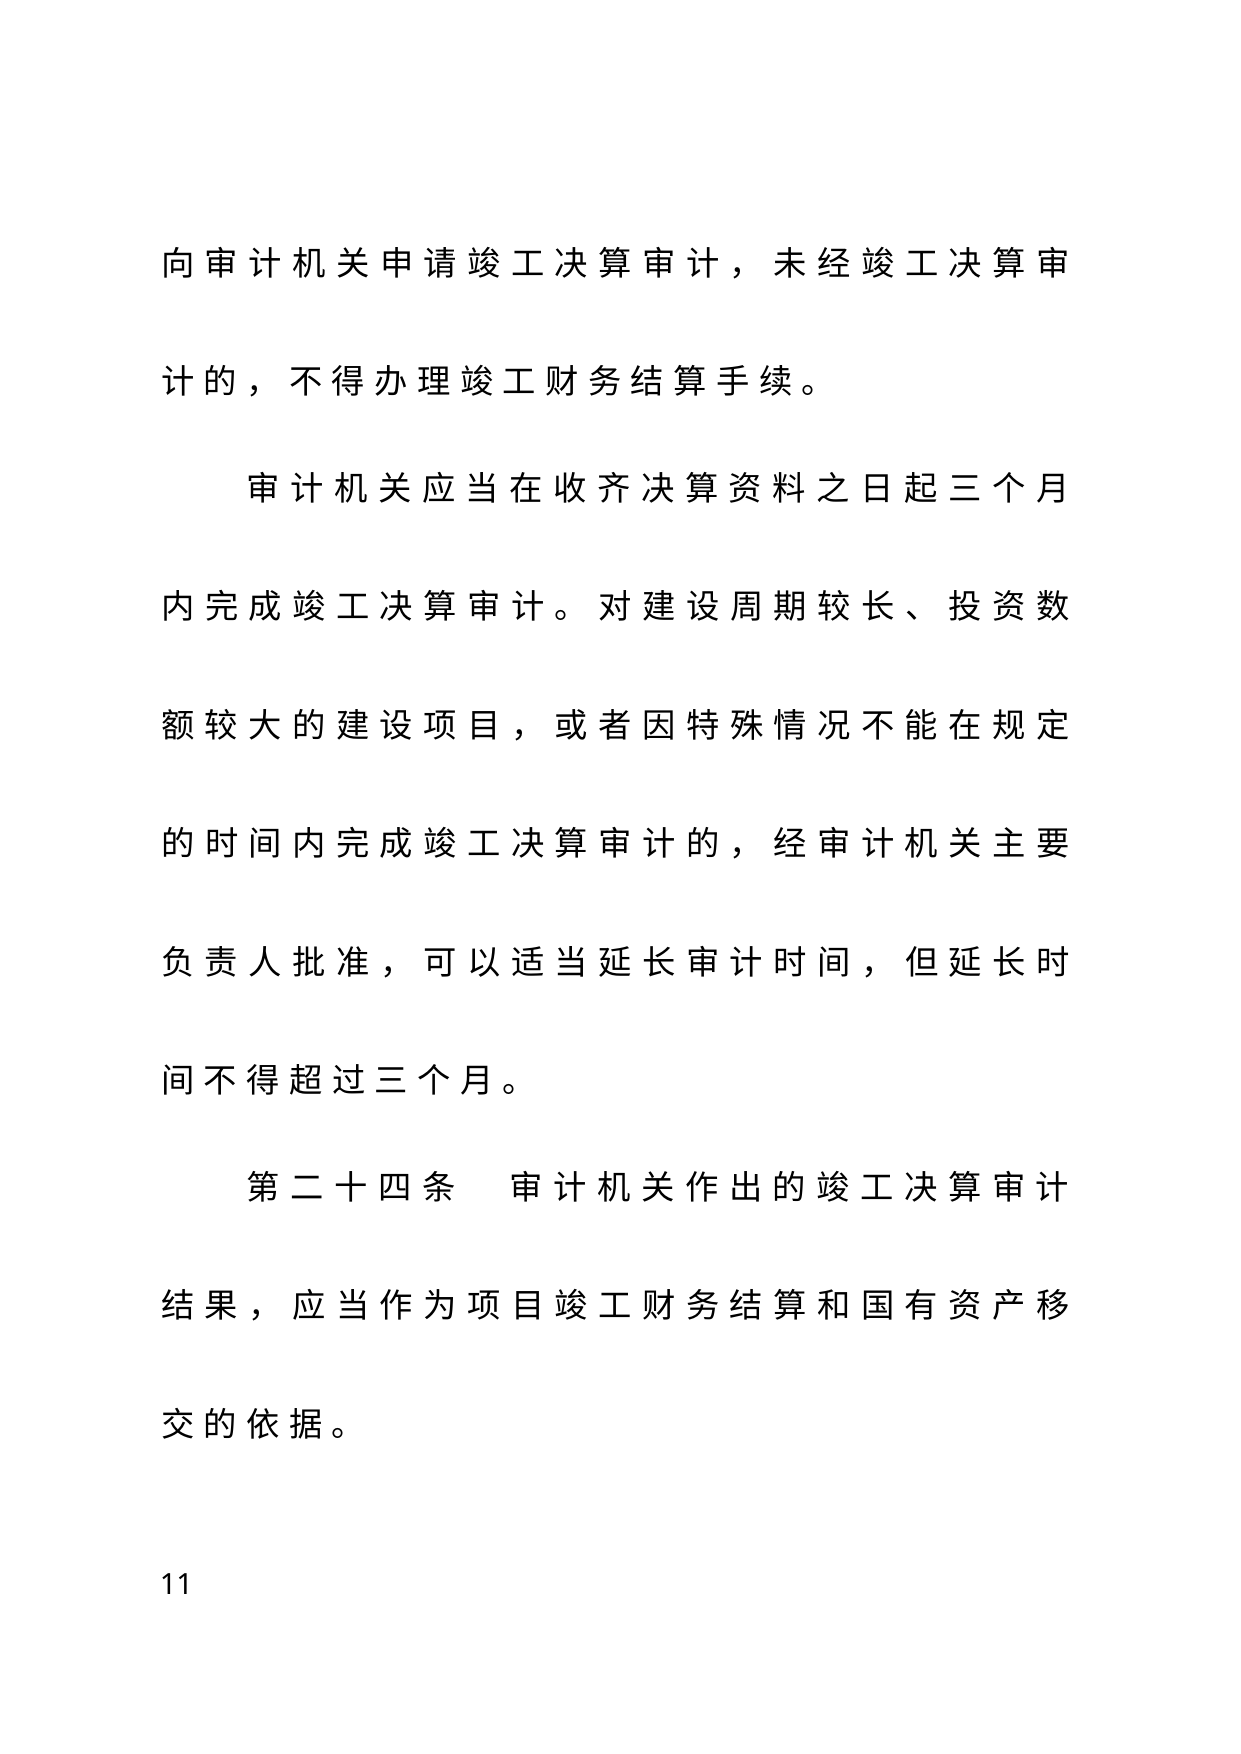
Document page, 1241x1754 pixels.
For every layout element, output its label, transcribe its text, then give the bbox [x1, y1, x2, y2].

text 审计机关应当在收齐决算资料之日起三个月内完成竣工决算审计。对建设周期较长、投资数额较大的建设项目，或者因特殊情况不能在规定的时间内完成竣工决算审计的，经审计机关主要负责人批准，可以适当延长审计时间，但延长时间不得超过三个月。 [161, 439, 1079, 1126]
text 第二十四条 审计机关作出的竣工决算审计结果，应当作为项目竣工财务结算和国有资产移交的依据。 [161, 1138, 1079, 1469]
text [161, 213, 1079, 427]
